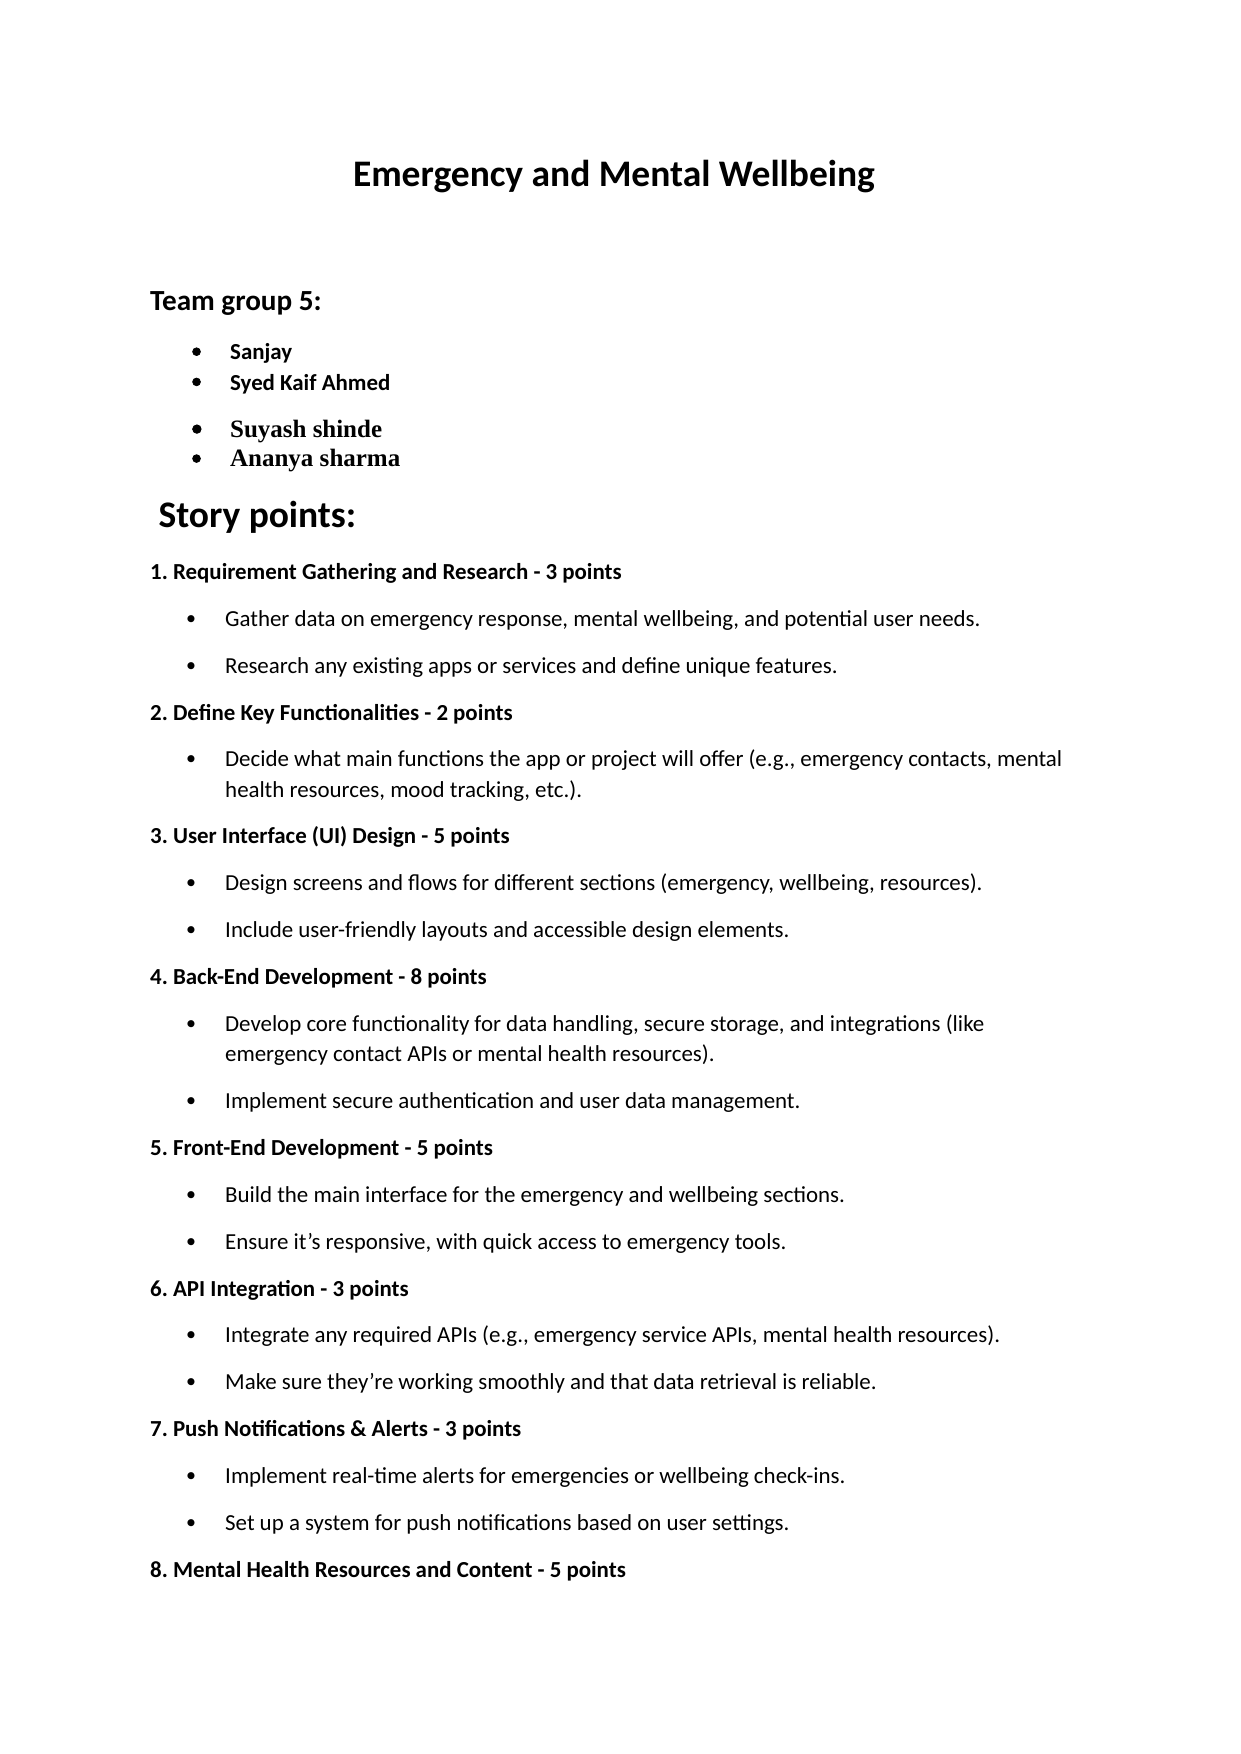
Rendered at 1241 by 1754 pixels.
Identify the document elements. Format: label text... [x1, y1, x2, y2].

list Make sure they’re working smoothly and that data retrieval is reliable. [187, 1367, 1090, 1396]
list Include user-friendly layouts and accessible design elements. [187, 915, 1090, 943]
list Set up a system for push notifications based on user settings. [187, 1508, 1090, 1536]
text Emergency and Mental Wellbeing [150, 150, 1090, 196]
list Design screens and flows for different sections (emergency, wellbeing, resources). [187, 868, 1090, 897]
list Gather data on emergency response, mental wellbeing, and potential user needs. [187, 604, 1090, 632]
text Team group 5: [150, 282, 1090, 318]
list Decide what main functions the app or project will offer (e.g., emergency contacts, mental health resources, mood tracking, etc.). [187, 744, 1090, 803]
list Implement secure authentication and user data management. [187, 1086, 1090, 1114]
list Ensure it’s responsive, with quick access to emergency tools. [187, 1227, 1090, 1255]
text 4. Back-End Development - 8 points [150, 962, 1090, 990]
list Suyash shinde [192, 414, 1090, 443]
text 5. Front-End Development - 5 points [150, 1133, 1090, 1161]
text 2. Define Key Functionalities - 2 points [150, 698, 1090, 726]
text 6. API Integration - 3 points [150, 1274, 1090, 1302]
list Sanjay [192, 337, 1090, 365]
list Develop core functionality for data handling, secure storage, and integrations (like emergency contact APIs or mental health resources). [187, 1009, 1090, 1067]
text Story points: [150, 491, 1090, 537]
list Syed Kaif Ahmed [192, 368, 1090, 396]
text 1. Requirement Gathering and Research - 3 points [150, 557, 1090, 585]
text 7. Push Notifications & Alerts - 3 points [150, 1414, 1090, 1442]
text 8. Mental Health Resources and Content - 5 points [150, 1555, 1090, 1583]
list Research any existing apps or services and define unique features. [187, 651, 1090, 679]
list Integrate any required APIs (e.g., emergency service APIs, mental health resources). [187, 1321, 1090, 1349]
text 3. User Interface (UI) Design - 5 points [150, 822, 1090, 850]
list Build the main interface for the emergency and wellbeing sections. [187, 1180, 1090, 1208]
list Ananya sharma [192, 443, 1090, 472]
list Implement real-time alerts for emergencies or wellbeing check-ins. [187, 1461, 1090, 1489]
